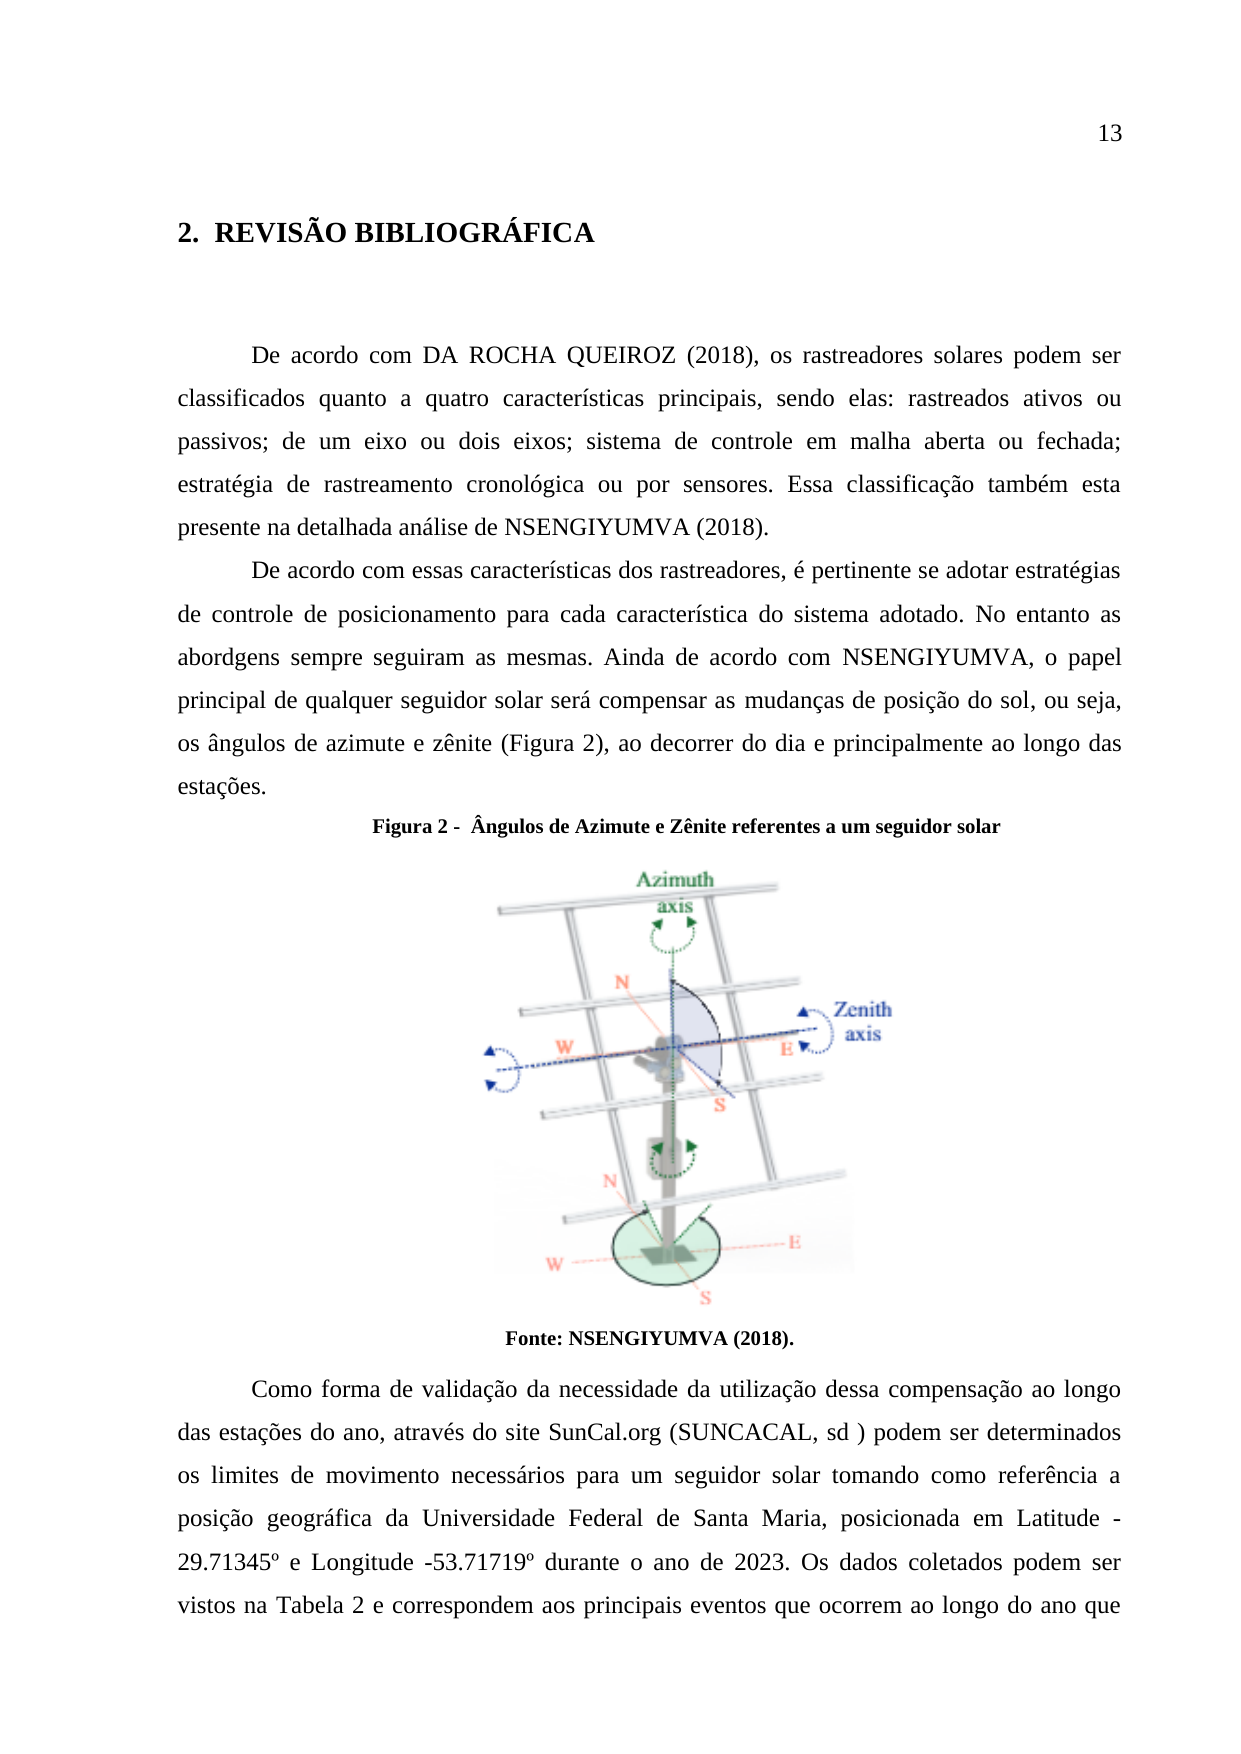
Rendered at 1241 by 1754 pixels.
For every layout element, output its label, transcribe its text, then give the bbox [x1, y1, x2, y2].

subtitle revisão bibliográfica [177, 215, 1122, 248]
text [177, 1374, 1122, 1618]
text Fonte: NSENGIYUMVA (2018). [177, 1326, 1122, 1350]
text De acordo com essas características dos rastreadores, é pertinente se adotar estratégias de controle de posicionamento para cada característica do sistema adotado. No entanto as abordgens sempre seguiram as mesmas. Ainda de acordo com NSENGIYUMVA, o papel principal de qualquer seguidor solar será compensar as mudanças de posição do sol, ou seja, os ângulos de azimute e zênite (Figura 2), ao decorrer do dia e principalmente ao longo das estações. [177, 556, 1122, 800]
text De acordo com DA ROCHA QUEIROZ (2018), os rastreadores solares podem ser classificados quanto a quatro características principais, sendo elas: rastreados ativos ou passivos; de um eixo ou dois eixos; sistema de controle em malha aberta ou fechada; estratégia de rastreamento cronológica ou por sensores. Essa classificação também esta presente na detalhada análise de NSENGIYUMVA (2018). [177, 340, 1122, 541]
text Figura 2 - Ângulos de Azimute e Zênite referentes a um seguidor solar [177, 814, 1122, 838]
picture [466, 850, 907, 1314]
